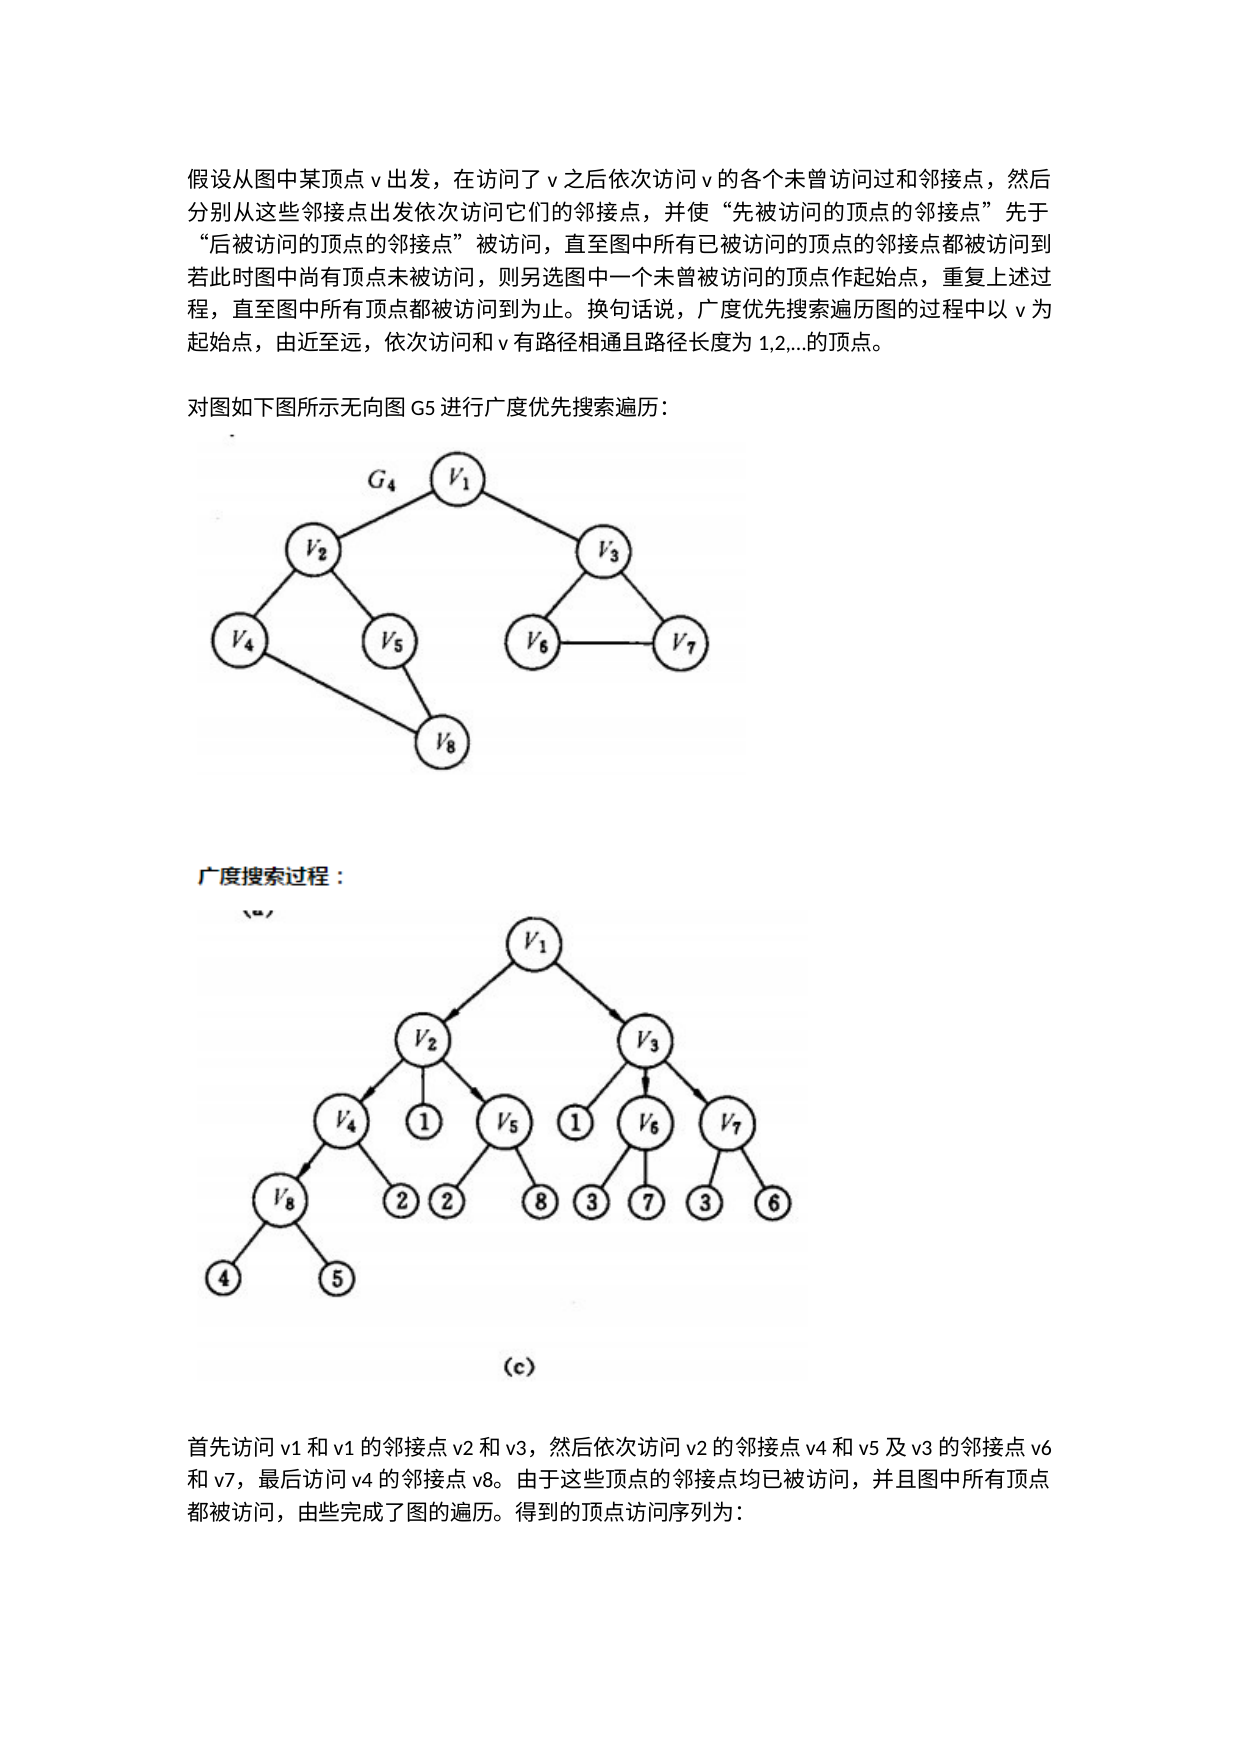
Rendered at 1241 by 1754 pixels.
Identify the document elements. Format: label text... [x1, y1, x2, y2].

picture [187, 422, 872, 1388]
text 假设从图中某顶点v 出发，在访问了v 之后依次访问v 的各个未曾访问过和邻接点，然后分别从这些邻接点出发依次访问它们的邻接点，并使“先被访问的顶点的邻接点”先于“后被访问的顶点的邻接点”被访问，直至图中所有已被访问的顶点的邻接点都被访问到。若此时图中尚有顶点未被访问，则另选图中一个未曾被访问的顶点作起始点，重复上述过程，直至图中所有顶点都被访问到为止。换句话说，广度优先搜索遍历图的过程中以v 为起始点，由近至远，依次访问和v 有路径相通且路径长度为1,2,…的顶点。 [187, 162, 1053, 357]
text 对图如下图所示无向图G5 进行广度优先搜索遍历： [187, 389, 1053, 422]
text 首先访问v1 和v1 的邻接点v2 和v3，然后依次访问v2 的邻接点v4 和v5 及v3 的邻接点v6 和v7，最后访问v4 的邻接点v8。由于这些顶点的邻接点均已被访问，并且图中所有顶点都被访问，由些完成了图的遍历。得到的顶点访问序列为： [187, 1429, 1053, 1527]
